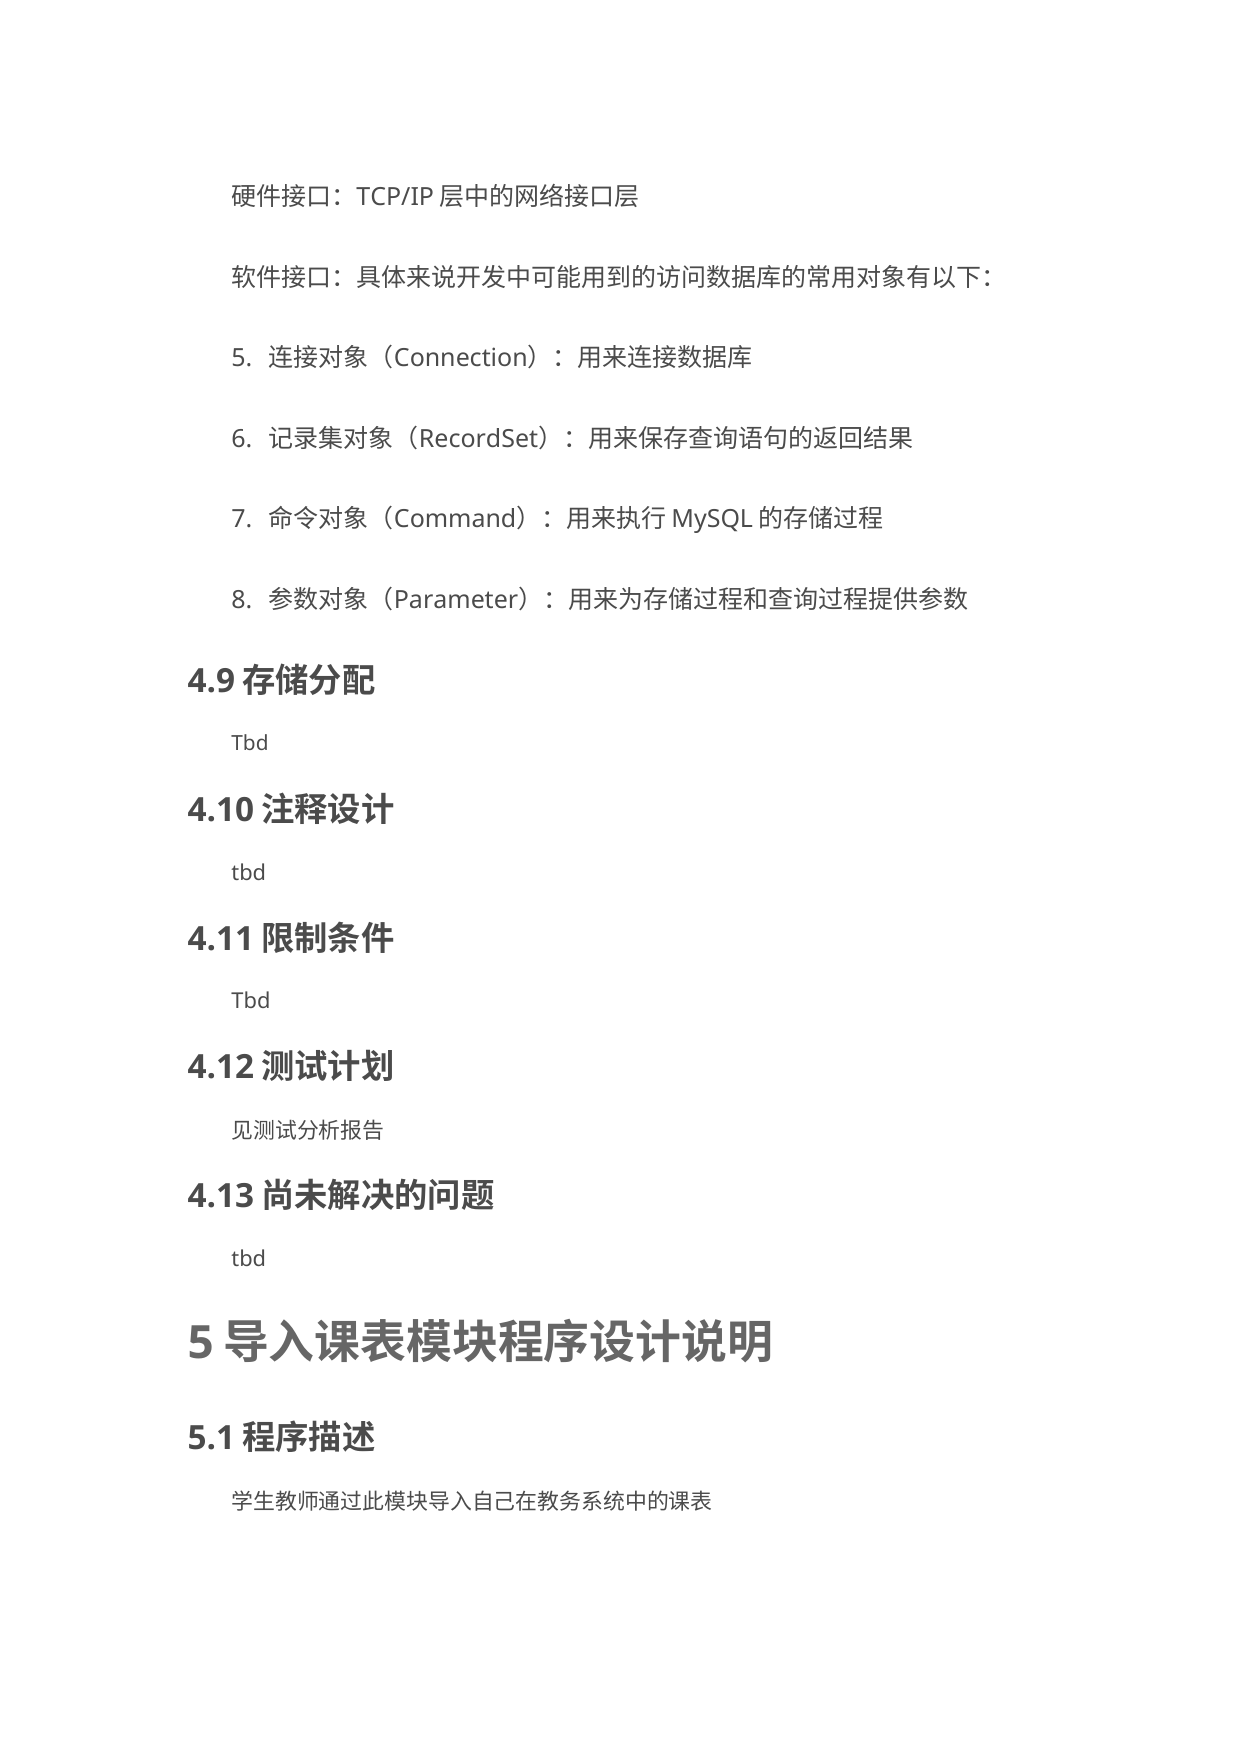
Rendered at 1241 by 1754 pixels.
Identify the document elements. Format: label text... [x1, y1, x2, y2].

list 参数对象（Parameter）：用来为存储过程和查询过程提供参数 [231, 565, 1053, 630]
text 4.9存储分配 [187, 646, 1053, 711]
text 硬件接口：TCP/IP层中的网络接口层 [187, 162, 1053, 227]
text tbd [187, 1241, 1053, 1274]
list 连接对象（Connection）：用来连接数据库 [231, 323, 1053, 388]
text 5导入课表模块程序设计说明 [187, 1289, 1053, 1387]
text 4.11限制条件 [187, 903, 1053, 968]
text Tbd [187, 726, 1053, 759]
text 4.10注释设计 [187, 774, 1053, 839]
text Tbd [187, 984, 1053, 1016]
text tbd [231, 855, 1053, 888]
text 软件接口：具体来说开发中可能用到的访问数据库的常用对象有以下： [187, 243, 1053, 308]
text 见测试分析报告 [187, 1113, 1053, 1145]
text 5.1程序描述 [187, 1403, 1053, 1468]
list 命令对象（Command）：用来执行MySQL的存储过程 [231, 484, 1053, 549]
text 4.12测试计划 [187, 1032, 1053, 1097]
text 学生教师通过此模块导入自己在教务系统中的课表 [187, 1483, 1053, 1516]
text 4.13尚未解决的问题 [187, 1161, 1053, 1226]
list 记录集对象（RecordSet）：用来保存查询语句的返回结果 [231, 404, 1053, 469]
